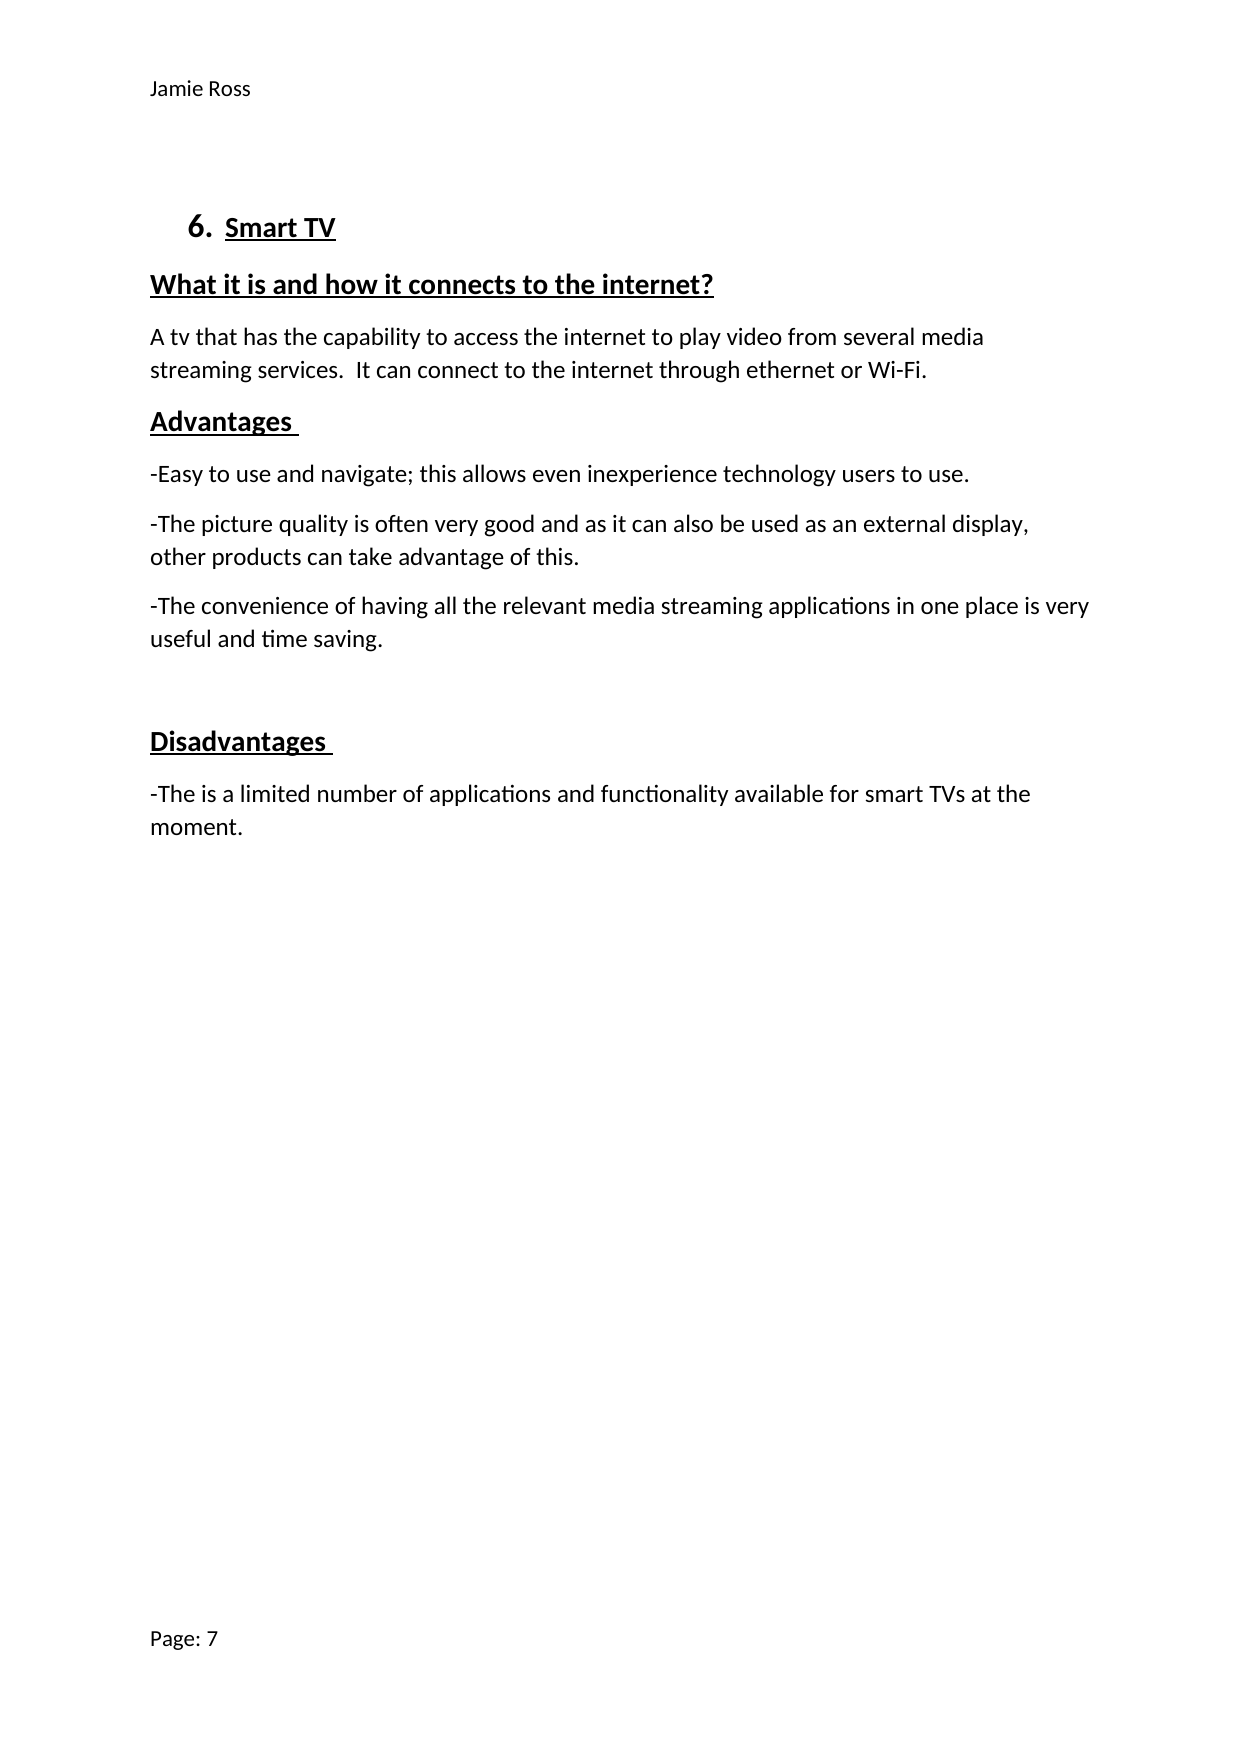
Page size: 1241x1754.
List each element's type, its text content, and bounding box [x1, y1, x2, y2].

list Smart TV [187, 205, 1090, 246]
text A tv that has the capability to access the internet to play video from several media streaming services. It can connect to the internet through ethernet or Wi-Fi. [150, 321, 1090, 384]
text -Easy to use and navigate; this allows even inexperience technology users to use. [150, 458, 1090, 489]
text Disadvantages [150, 723, 1090, 758]
text -The picture quality is often very good and as it can also be used as an external display, other products can take advantage of this. [150, 508, 1090, 571]
text -The convenience of having all the relevant media streaming applications in one place is very useful and time saving. [150, 591, 1090, 654]
text -The is a limited number of applications and functionality available for smart TVs at the moment. [150, 778, 1090, 841]
text What it is and how it connects to the internet? [150, 266, 1090, 301]
text Advantages [150, 403, 1090, 439]
